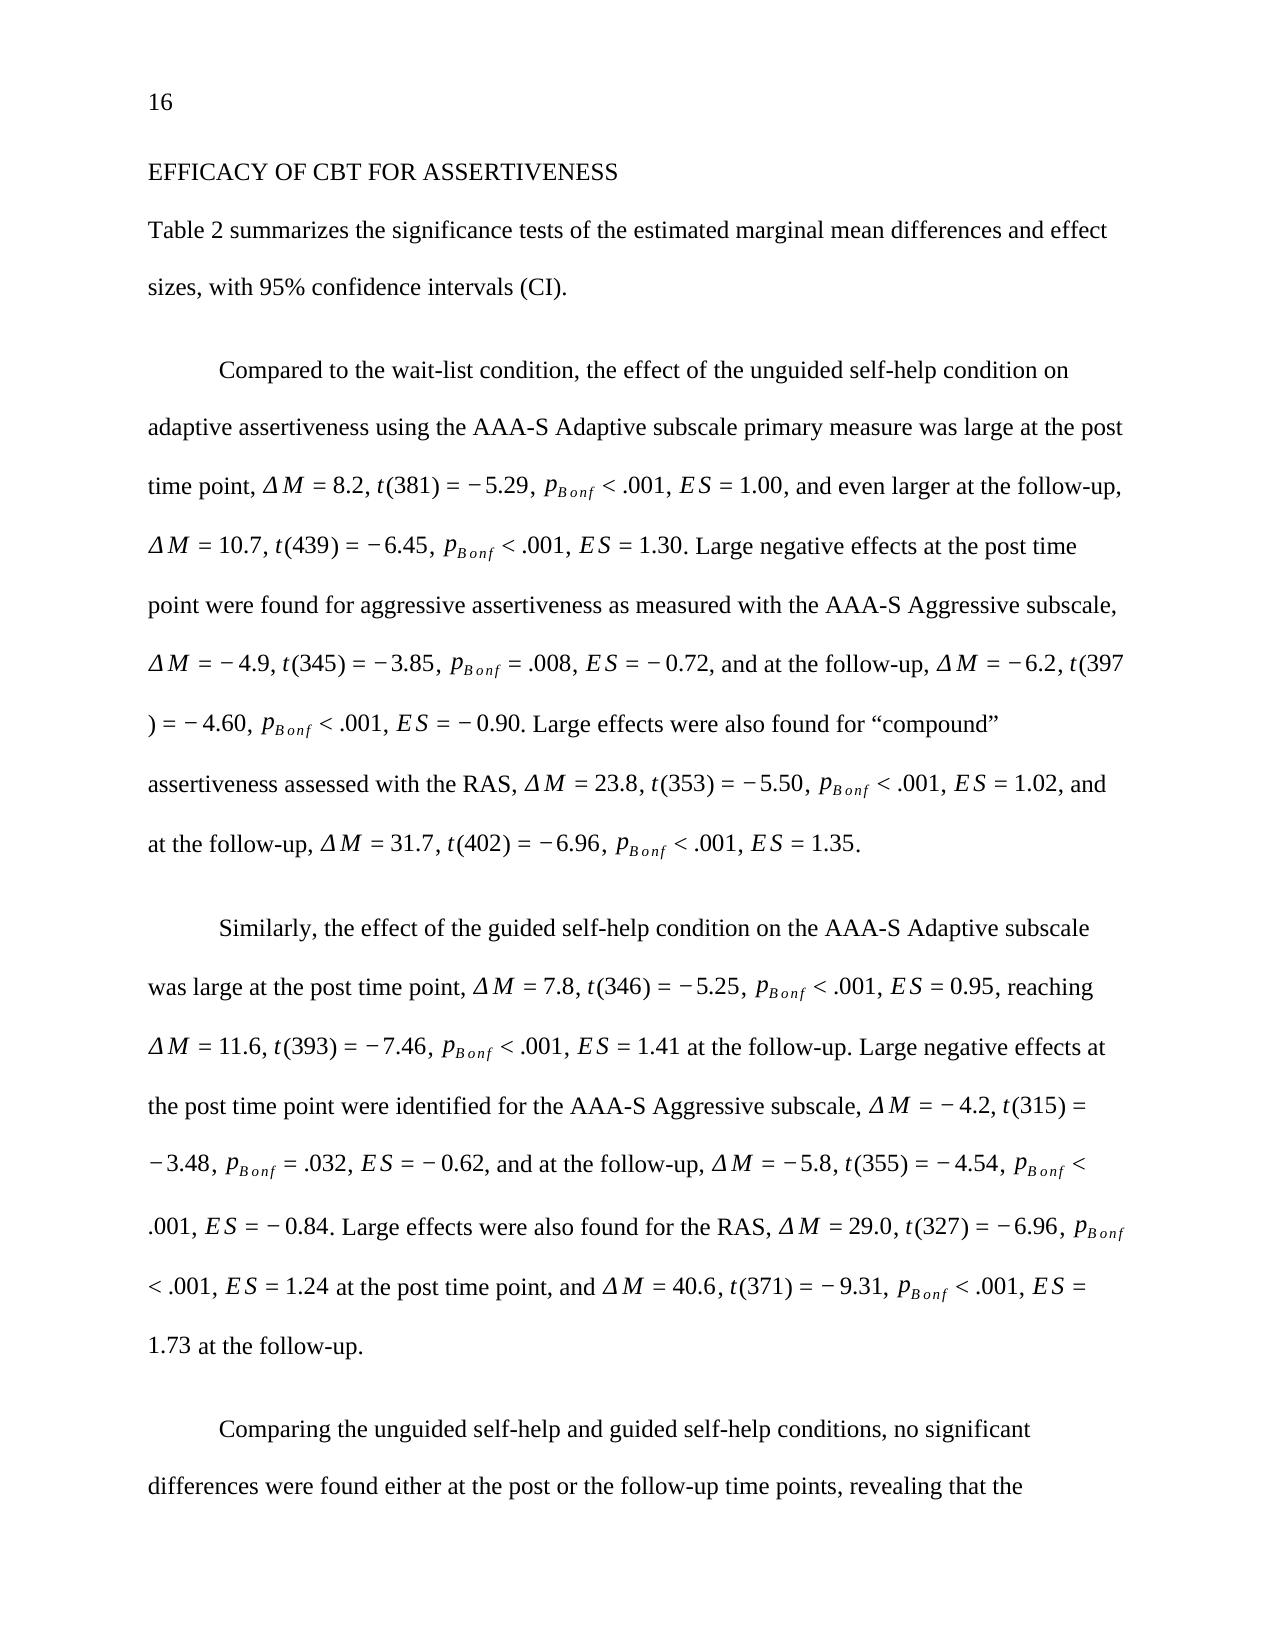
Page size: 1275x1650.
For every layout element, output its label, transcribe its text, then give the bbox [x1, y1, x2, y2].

text Compared to the wait-list condition, the effect of the unguided self-help condition on adaptive assertiveness using the AAA-S Adaptive subscale primary measure was large at the post time point, = , () = , < , = , and even larger at the follow-up, = , () = , < , = . Large negative effects at the post time point were found for aggressive assertiveness as measured with the AAA-S Aggressive subscale, = , () = , = , = , and at the follow-up, = , () = , < , = . Large effects were also found for “compound” assertiveness assessed with the RAS, = , () = , < , = , and at the follow-up, = , () = , < , = . [148, 355, 1127, 859]
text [148, 1414, 1127, 1500]
text Similarly, the effect of the guided self-help condition on the AAA-S Adaptive subscale was large at the post time point, = , () = , < , = , reaching = , () = , < , = at the follow-up. Large negative effects at the post time point were identified for the AAA-S Aggressive subscale, = , () = , = , = , and at the follow-up, = , () = , < , = . Large effects were also found for the RAS, = , () = , < , = at the post time point, and = , () = , < , = at the follow-up. [148, 913, 1127, 1360]
